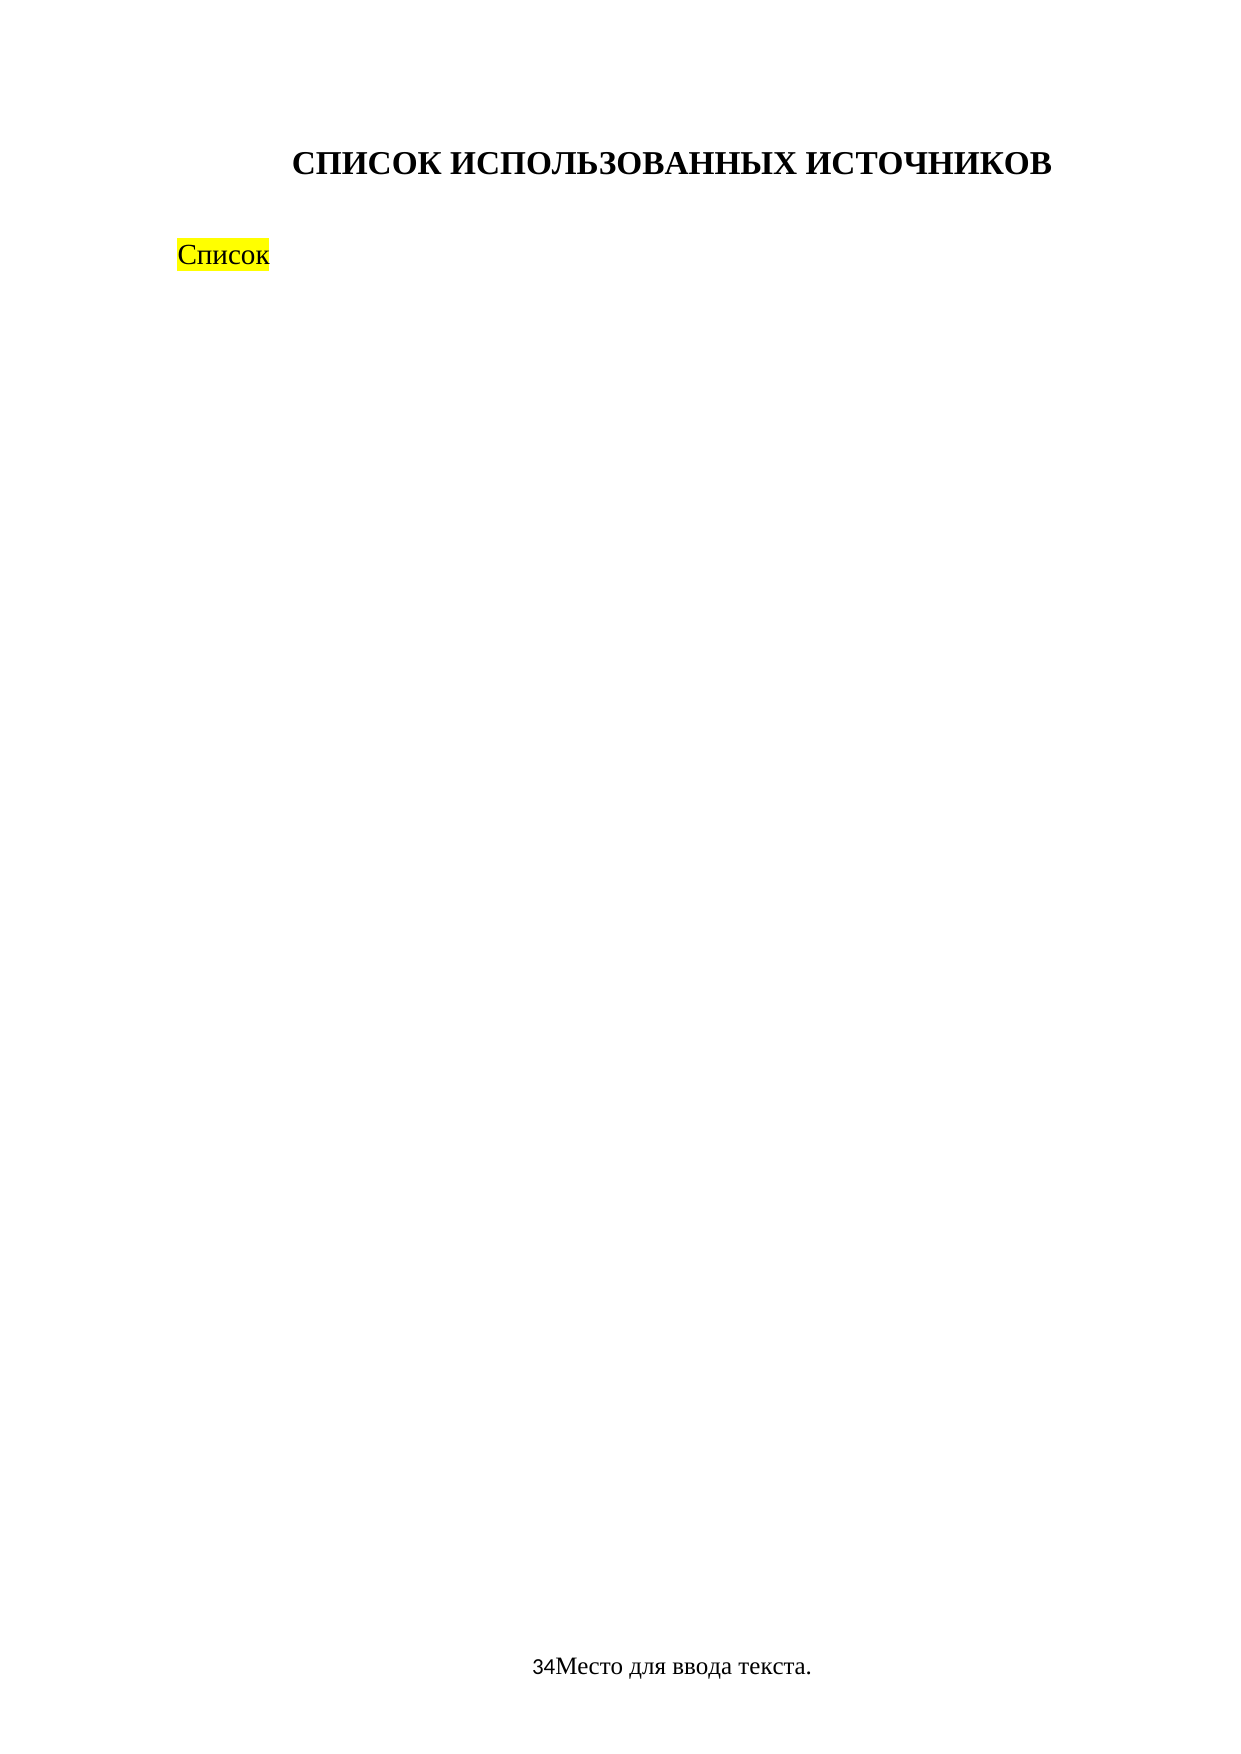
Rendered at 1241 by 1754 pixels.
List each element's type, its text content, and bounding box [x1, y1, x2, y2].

subtitle СПИСОК ИСПОЛЬЗОВАННЫХ ИСТОЧНИКОВ [177, 143, 1167, 181]
text Список [177, 237, 1167, 271]
